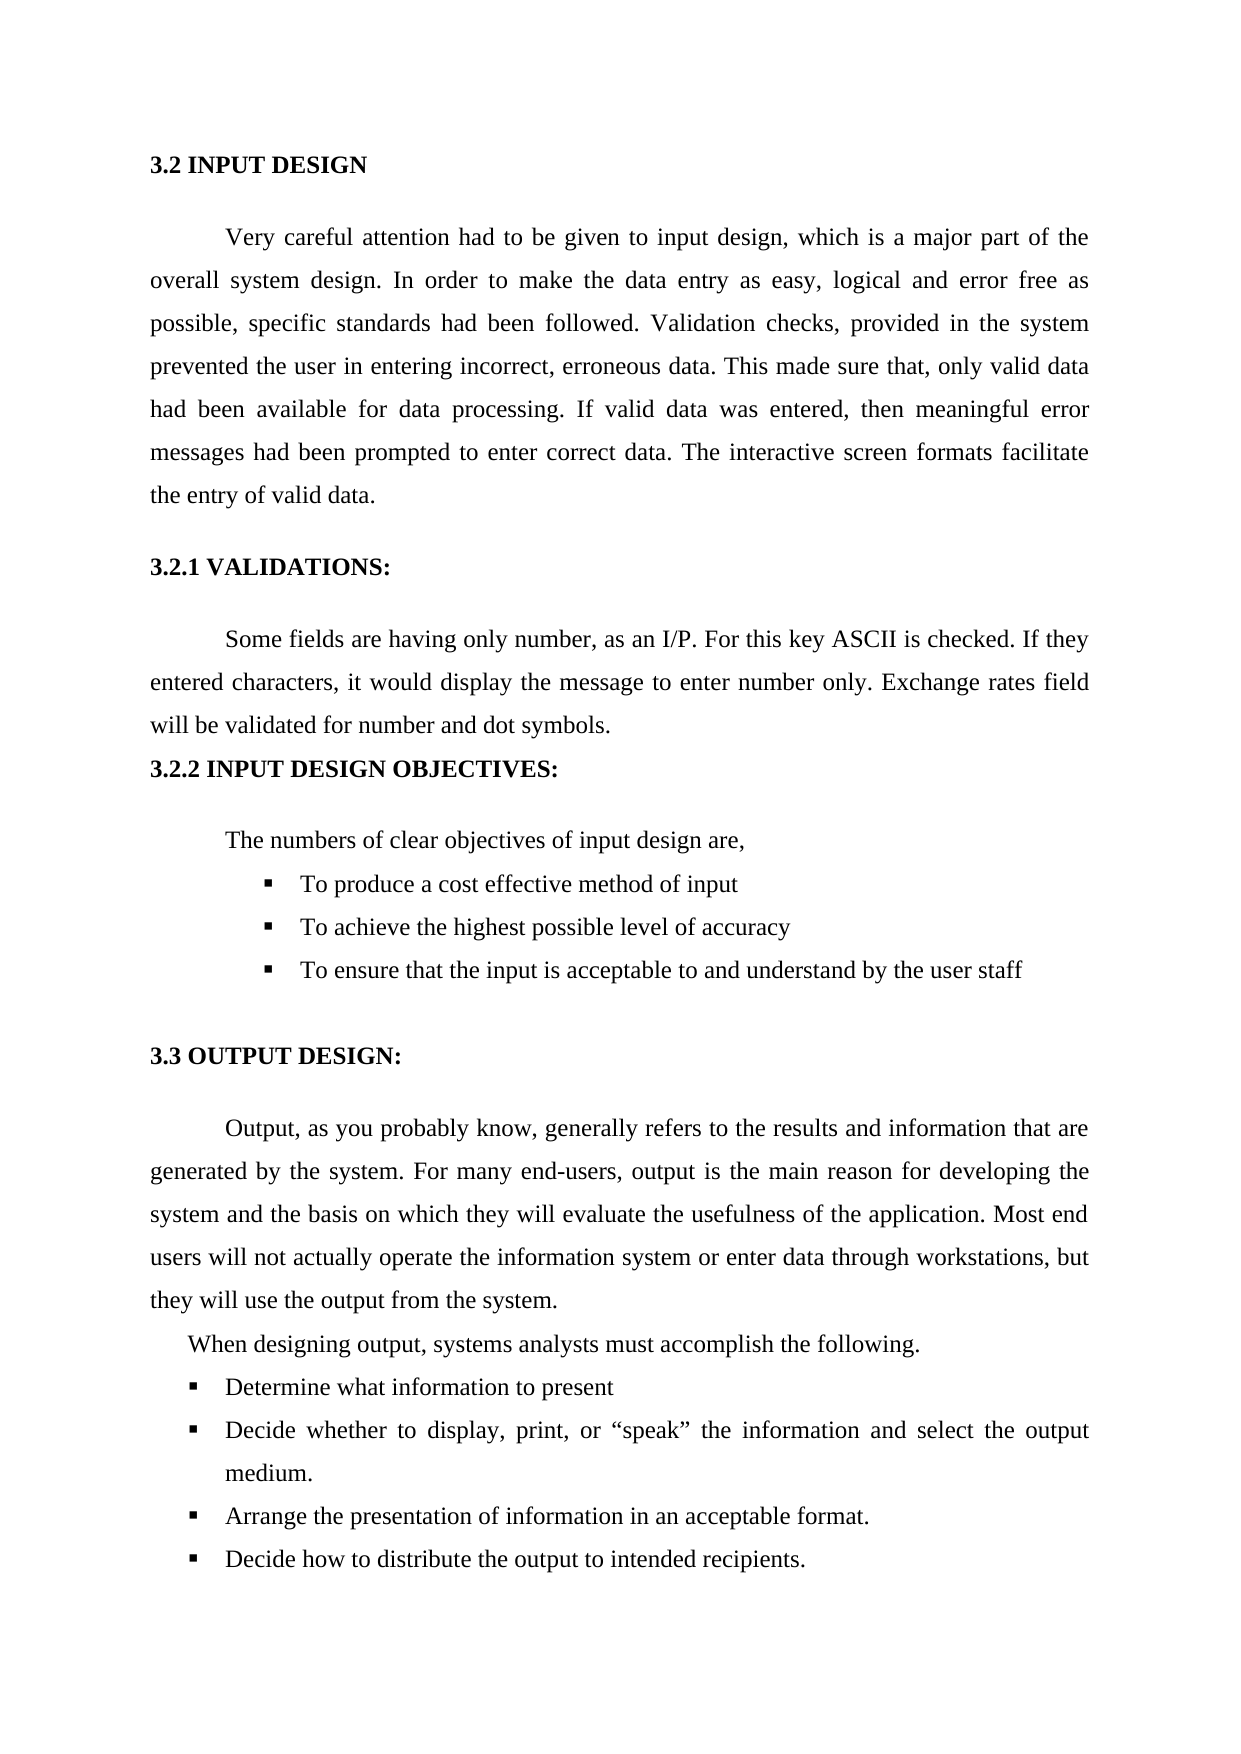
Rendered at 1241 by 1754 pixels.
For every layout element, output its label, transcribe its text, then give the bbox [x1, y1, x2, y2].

text The numbers of clear objectives of input design are, [150, 826, 1090, 854]
text 3.2.2 INPUT DESIGN OBJECTIVES: [150, 754, 1090, 782]
list To produce a cost effective method of input [262, 869, 1090, 897]
list Decide whether to display, print, or “speak” the information and select the output medium. [187, 1415, 1090, 1487]
text 3.2.1 VALIDATIONS: [150, 552, 1090, 581]
text Very careful attention had to be given to input design, which is a major part of the overall system design. In order to make the data entry as easy, logical and error free as possible, specific standards had been followed. Validation checks, provided in the system prevented the user in entering incorrect, erroneous data. This made sure that, only valid data had been available for data processing. If valid data was entered, then meaningful error messages had been prompted to enter correct data. The interactive screen formats facilitate the entry of valid data. [150, 222, 1090, 509]
list To achieve the highest possible level of accuracy [262, 912, 1090, 941]
text Some fields are having only number, as an I/P. For this key ASCII is checked. If they entered characters, it would display the message to enter number only. Exchange rates field will be validated for number and dot symbols. [150, 624, 1090, 739]
text 3.2 INPUT DESIGN [150, 150, 1090, 179]
list Determine what information to present [187, 1372, 1090, 1401]
list To ensure that the input is acceptable to and understand by the user staff [262, 955, 1090, 984]
text Output, as you probably know, generally refers to the results and information that are generated by the system. For many end-users, output is the main reason for developing the system and the basis on which they will evaluate the usefulness of the application. Most end users will not actually operate the information system or enter data through workstations, but they will use the output from the system. [150, 1113, 1090, 1314]
text When designing output, systems analysts must accomplish the following. [150, 1329, 1090, 1357]
list Arrange the presentation of information in an acceptable format. [187, 1501, 1090, 1530]
text 3.3 OUTPUT DESIGN: [150, 1041, 1090, 1070]
list Decide how to distribute the output to intended recipients. [187, 1544, 1090, 1573]
